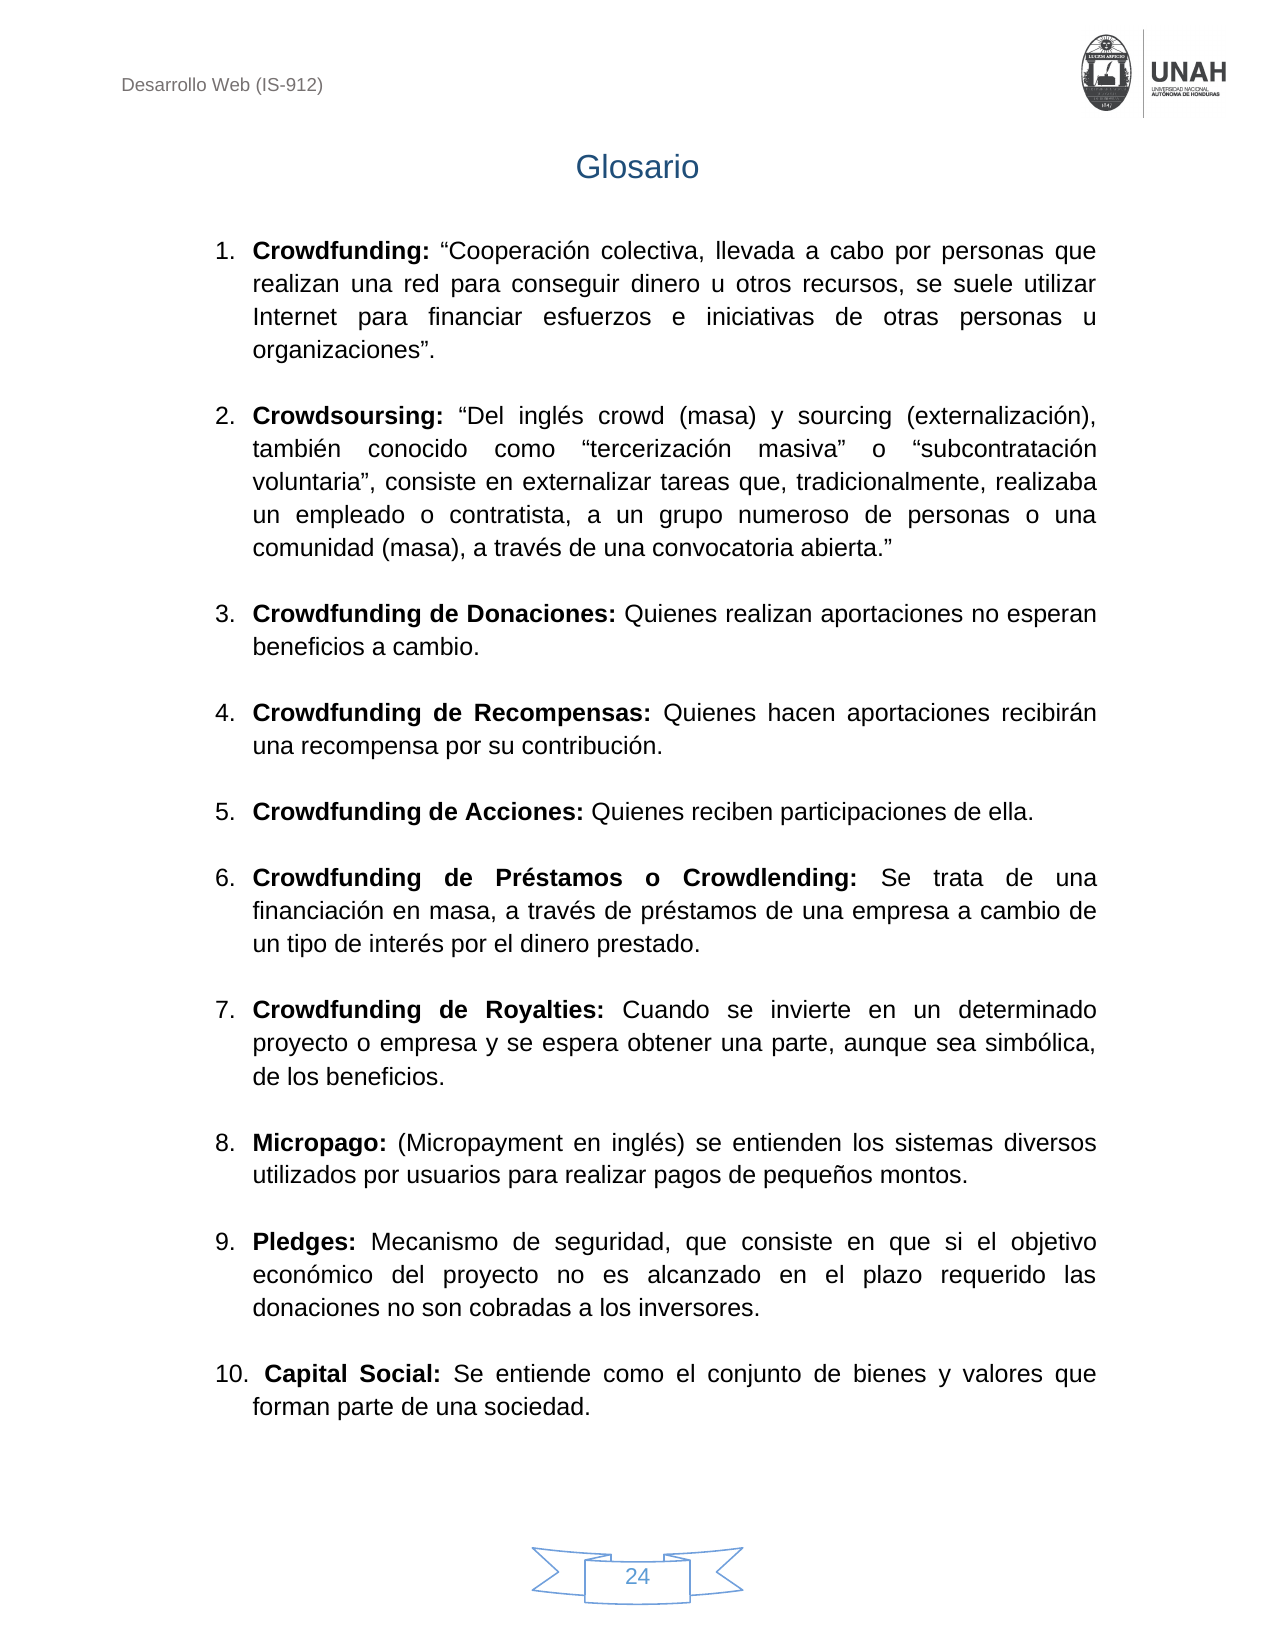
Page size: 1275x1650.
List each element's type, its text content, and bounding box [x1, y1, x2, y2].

picture [1081, 25, 1226, 118]
list Crowdfunding de Donaciones: Quienes realizan aportaciones no esperan beneficios a cambio. [215, 599, 1098, 661]
list Pledges: Mecanismo de seguridad, que consiste en que si el objetivo económico del proyecto no es alcanzado en el plazo requerido las donaciones no son cobradas a los inversores. [215, 1227, 1098, 1321]
list Crowdfunding de Préstamos o Crowdlending: Se trata de una financiación en masa, a través de préstamos de una empresa a cambio de un tipo de interés por el dinero prestado. [215, 863, 1098, 958]
list Micropago: (Micropayment en inglés) se entienden los sistemas diversos utilizados por usuarios para realizar pagos de pequeños montos. [215, 1127, 1098, 1189]
list Capital Social: Se entiende como el conjunto de bienes y valores que forman parte de una sociedad. [215, 1359, 1098, 1420]
list Crowdfunding: “Cooperación colectiva, llevada a cabo por personas que realizan una red para conseguir dinero u otros recursos, se suele utilizar Internet para financiar esfuerzos e iniciativas de otras personas u organizaciones”. [215, 236, 1098, 364]
list Crowdfunding de Recompensas: Quienes hacen aportaciones recibirán una recompensa por su contribución. [215, 698, 1098, 760]
list Crowdfunding de Royalties: Cuando se invierte en un determinado proyecto o empresa y se espera obtener una parte, aunque sea simbólica, de los beneficios. [215, 995, 1098, 1090]
list Crowdfunding de Acciones: Quienes reciben participaciones de ella. [215, 797, 1098, 826]
text Glosario [177, 148, 1098, 186]
list Crowdsoursing: “Del inglés crowd (masa) y sourcing (externalización), también conocido como “tercerización masiva” o “subcontratación voluntaria”, consiste en externalizar tareas que, tradicionalmente, realizaba un empleado o contratista, a un grupo numeroso de personas o una comunidad (masa), a través de una convocatoria abierta.” [215, 401, 1098, 562]
